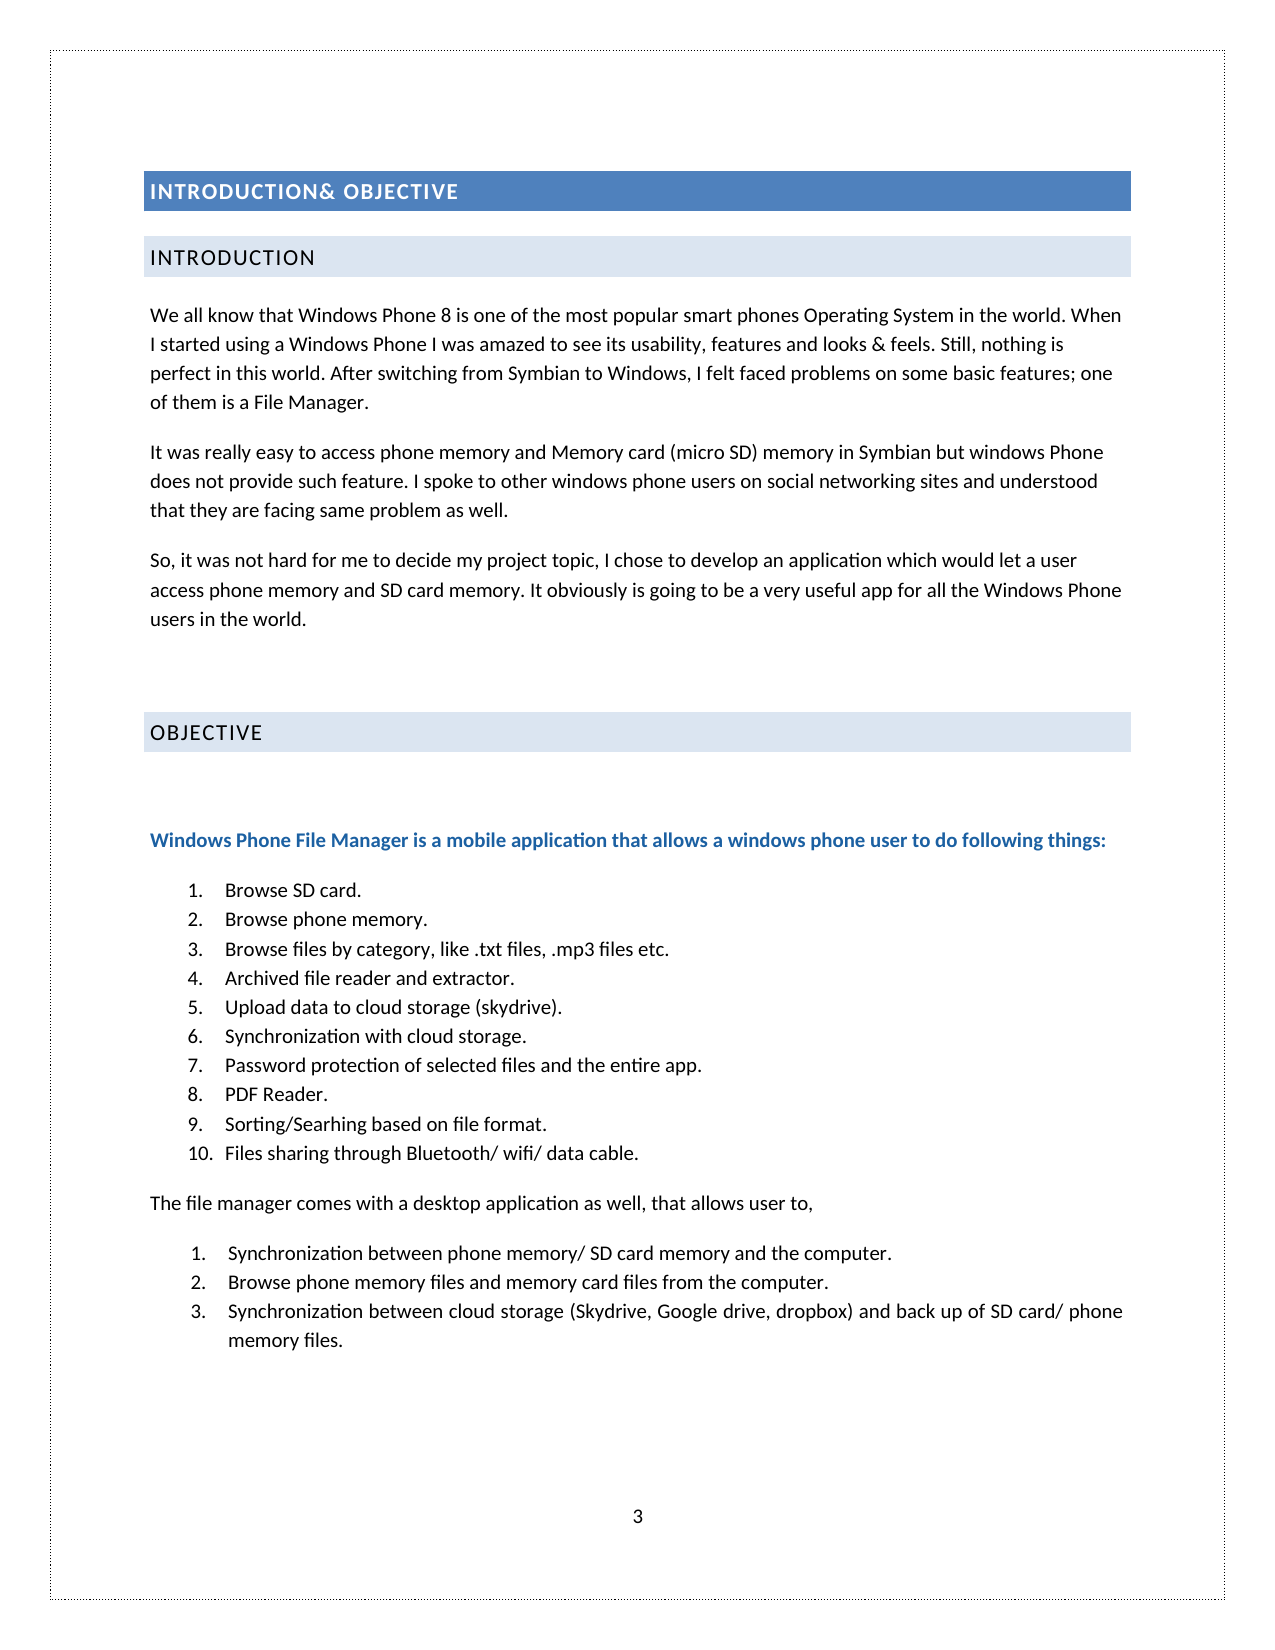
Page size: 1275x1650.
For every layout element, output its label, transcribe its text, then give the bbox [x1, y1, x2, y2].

list Upload data to cloud storage (skydrive). [187, 994, 1125, 1019]
text Windows Phone File Manager is a mobile application that allows a windows phone user to do following things: [150, 827, 1125, 853]
subtitle Introduction [150, 243, 1125, 271]
list Sorting/Searhing based on file format. [187, 1111, 1125, 1136]
list PDF Reader. [187, 1082, 1125, 1107]
list Browse phone memory. [187, 907, 1125, 932]
list Password protection of selected files and the entire app. [187, 1052, 1125, 1078]
list Archived file reader and extractor. [187, 965, 1125, 990]
list Browse phone memory files and memory card files from the computer. [190, 1269, 1125, 1294]
subtitle Objective [150, 718, 1125, 746]
text We all know that Windows Phone 8 is one of the most popular smart phones Operating System in the world. When I started using a Windows Phone I was amazed to see its usability, features and looks & feels. Still, nothing is perfect in this world. After switching from Symbian to Windows, I felt faced problems on some basic features; one of them is a File Manager. [150, 302, 1125, 415]
list Synchronization between phone memory/ SD card memory and the computer. [190, 1240, 1125, 1265]
list Browse SD card. [187, 877, 1125, 903]
text It was really easy to access phone memory and Memory card (micro SD) memory in Symbian but windows Phone does not provide such feature. I spoke to other windows phone users on social networking sites and understood that they are facing same problem as well. [150, 439, 1125, 523]
text So, it was not hard for me to decide my project topic, I chose to develop an application which would let a user access phone memory and SD card memory. It obviously is going to be a very useful app for all the Windows Phone users in the world. [150, 548, 1125, 631]
list Synchronization between cloud storage (Skydrive, Google drive, dropbox) and back up of SD card/ phone memory files. [190, 1298, 1125, 1353]
list Browse files by category, like .txt files, .mp3 files etc. [187, 936, 1125, 961]
subtitle Introduction& OBJECTIVE [150, 177, 1125, 205]
list Synchronization with cloud storage. [187, 1023, 1125, 1049]
text The file manager comes with a desktop application as well, that allows user to, [150, 1190, 1125, 1215]
list Files sharing through Bluetooth/ wifi/ data cable. [187, 1140, 1125, 1165]
